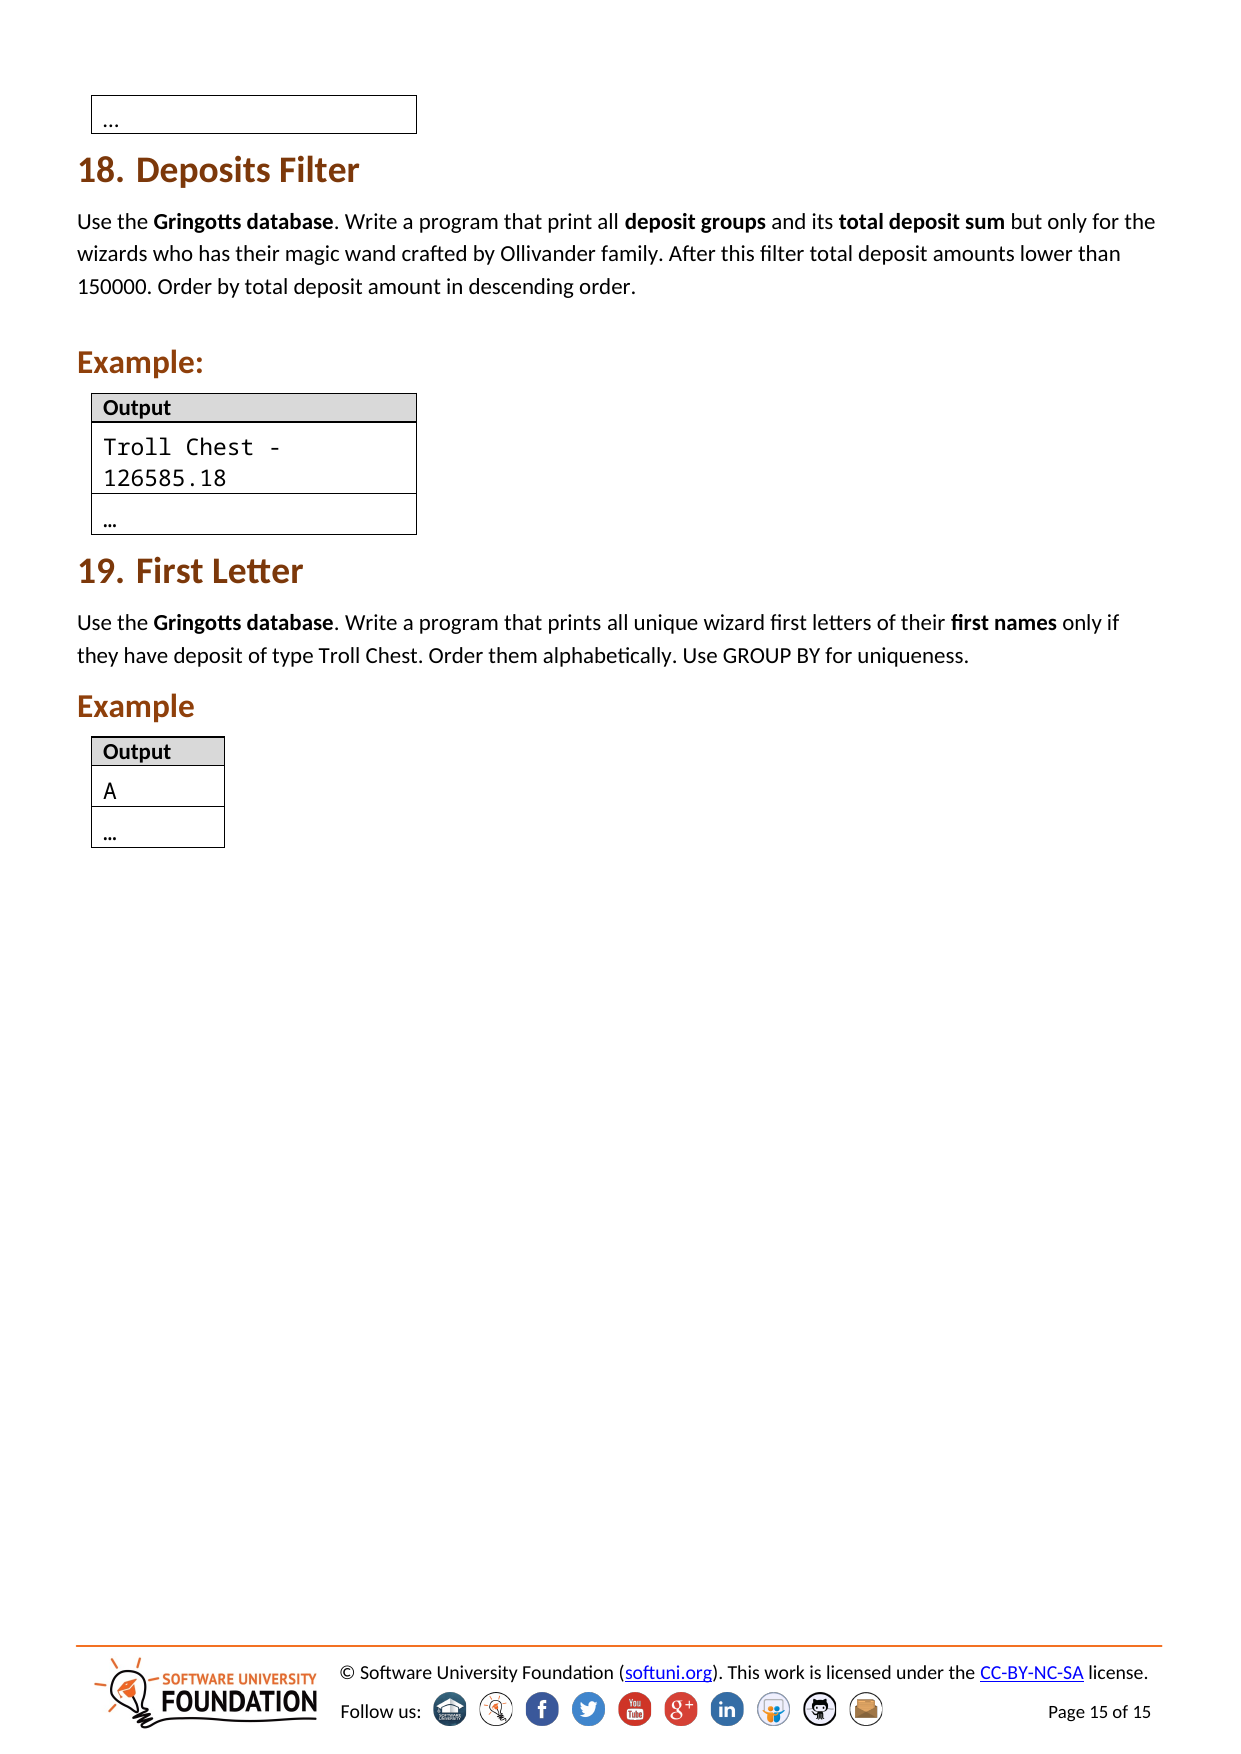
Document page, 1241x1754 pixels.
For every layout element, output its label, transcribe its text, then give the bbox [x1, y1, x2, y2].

table_cell … [92, 807, 224, 847]
picture [664, 1692, 698, 1726]
picture [803, 1692, 837, 1726]
table_cell Troll Chest - 126585.18 [92, 423, 416, 493]
table_cell A [92, 766, 224, 806]
text Use the Gringotts database. Write a program that print all deposit groups and its total deposit sum but only for the wizards who has their magic wand crafted by Ollivander family. After this filter total deposit amounts lower than 150000. Order by total deposit amount in descending order. [77, 207, 1163, 300]
picture [433, 1692, 467, 1726]
subtitle First Letter [77, 547, 1163, 593]
picture [525, 1692, 559, 1726]
table_cell … [92, 494, 416, 534]
picture [572, 1692, 605, 1726]
picture [849, 1692, 883, 1726]
picture [479, 1692, 513, 1726]
picture [710, 1692, 744, 1726]
subtitle Example: [77, 341, 1163, 382]
picture [757, 1692, 790, 1726]
text Use the Gringotts database. Write a program that prints all unique wizard first letters of their first names only if they have deposit of type Troll Chest. Order them alphabetically. Use GROUP BY for uniqueness. [77, 608, 1163, 669]
table_header Output [92, 738, 224, 765]
picture [93, 1656, 317, 1729]
subtitle Deposits Filter [77, 146, 1163, 192]
picture [618, 1692, 652, 1726]
subtitle Example [77, 685, 1163, 726]
table_cell … [92, 96, 416, 133]
table_header Output [92, 394, 416, 421]
